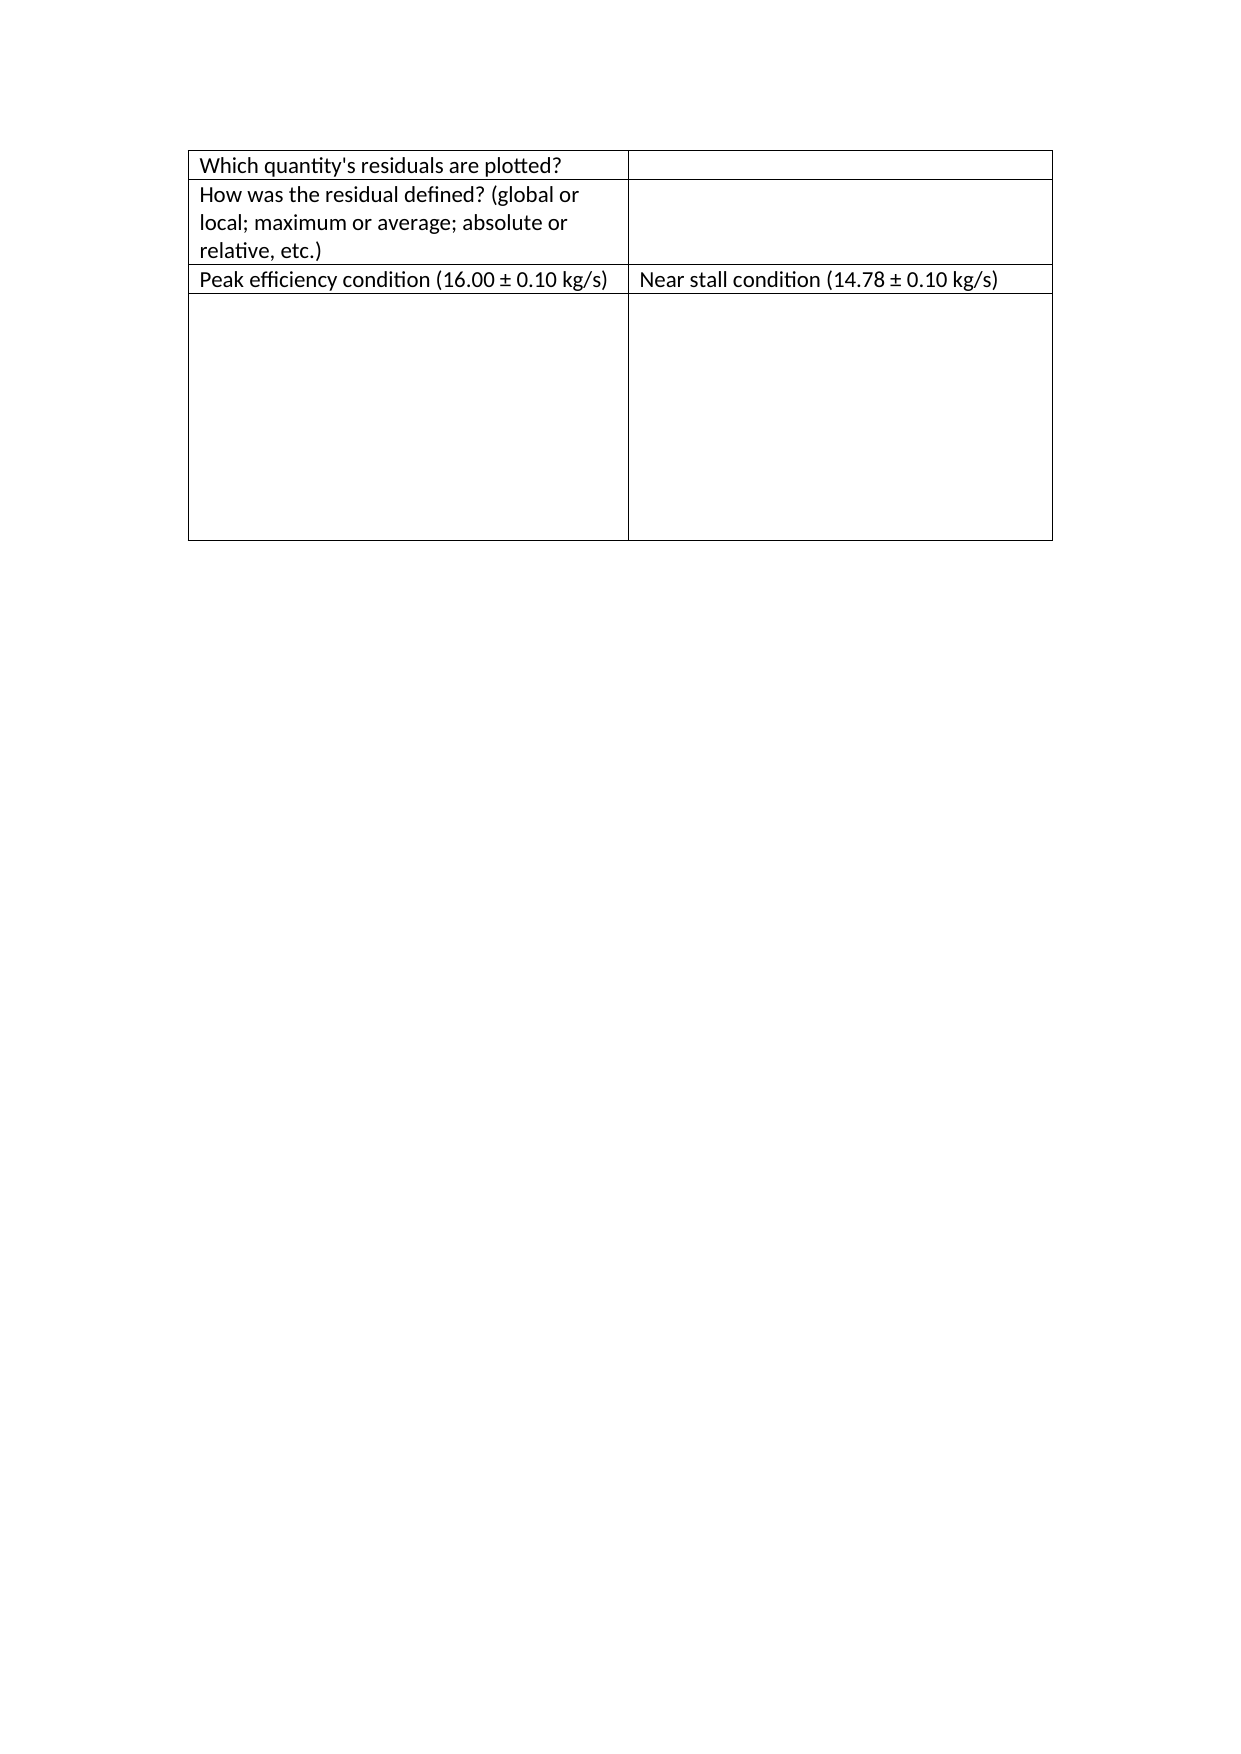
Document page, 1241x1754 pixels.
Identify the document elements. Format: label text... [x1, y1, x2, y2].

table_header [629, 151, 1052, 179]
table_cell Near stall condition (14.78 ± 0.10 kg/s) [629, 265, 1052, 293]
table_cell [629, 180, 1052, 264]
table_header Which quantity's residuals are plotted? [189, 151, 628, 179]
table_cell [629, 294, 1052, 540]
table_cell How was the residual defined? (global or local; maximum or average; absolute or relative, etc.) [189, 180, 628, 264]
table_cell [189, 294, 628, 540]
table_cell Peak efficiency condition (16.00 ± 0.10 kg/s) [189, 265, 628, 293]
